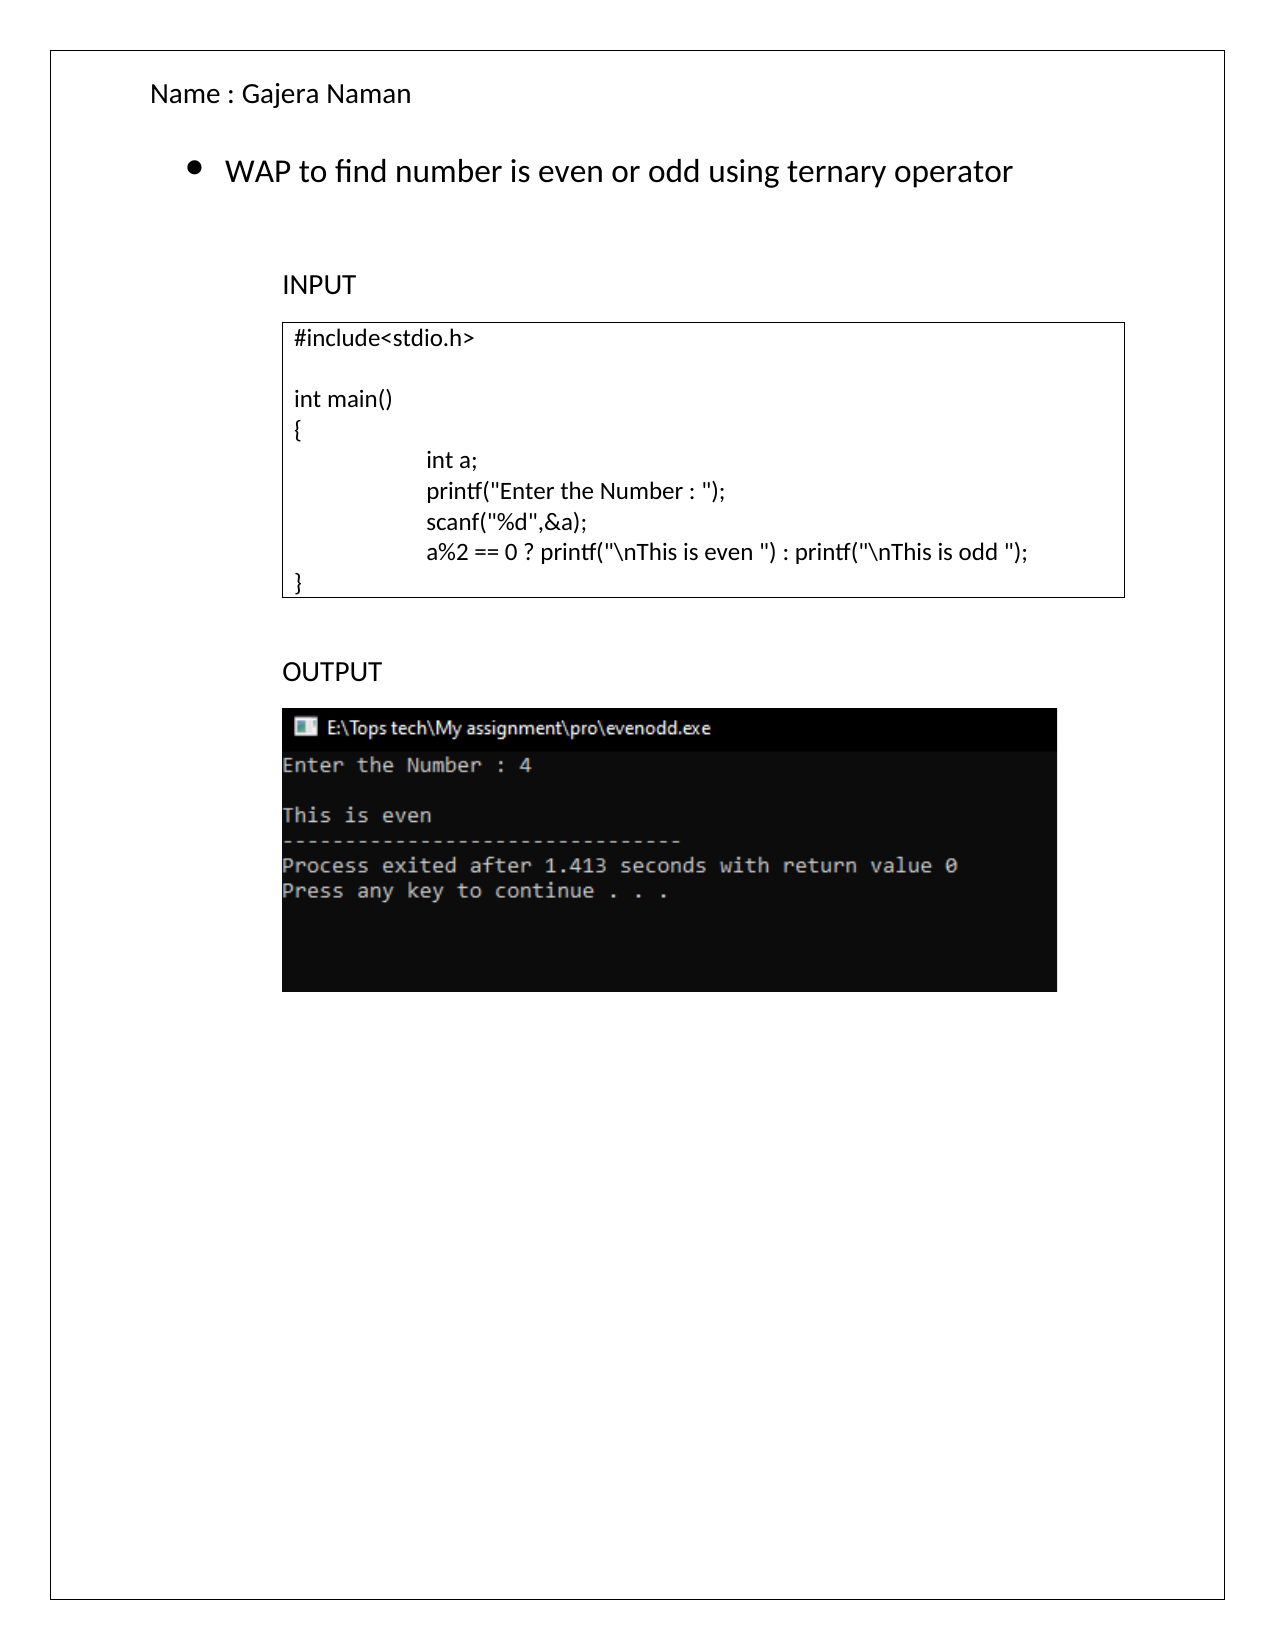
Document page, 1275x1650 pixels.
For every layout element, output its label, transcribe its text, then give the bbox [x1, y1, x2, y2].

text INPUT [282, 266, 1125, 302]
list WAP to find number is even or odd using ternary operator [187, 150, 1125, 191]
table_header #include<stdio.h> int main() { int a; printf("Enter the Number : "); scanf("%d",&a); a%2 == 0 ? printf("\nThis is even ") : printf("\nThis is odd "); } [283, 323, 1124, 597]
picture [282, 708, 1058, 992]
text OUTPUT [282, 653, 1125, 689]
